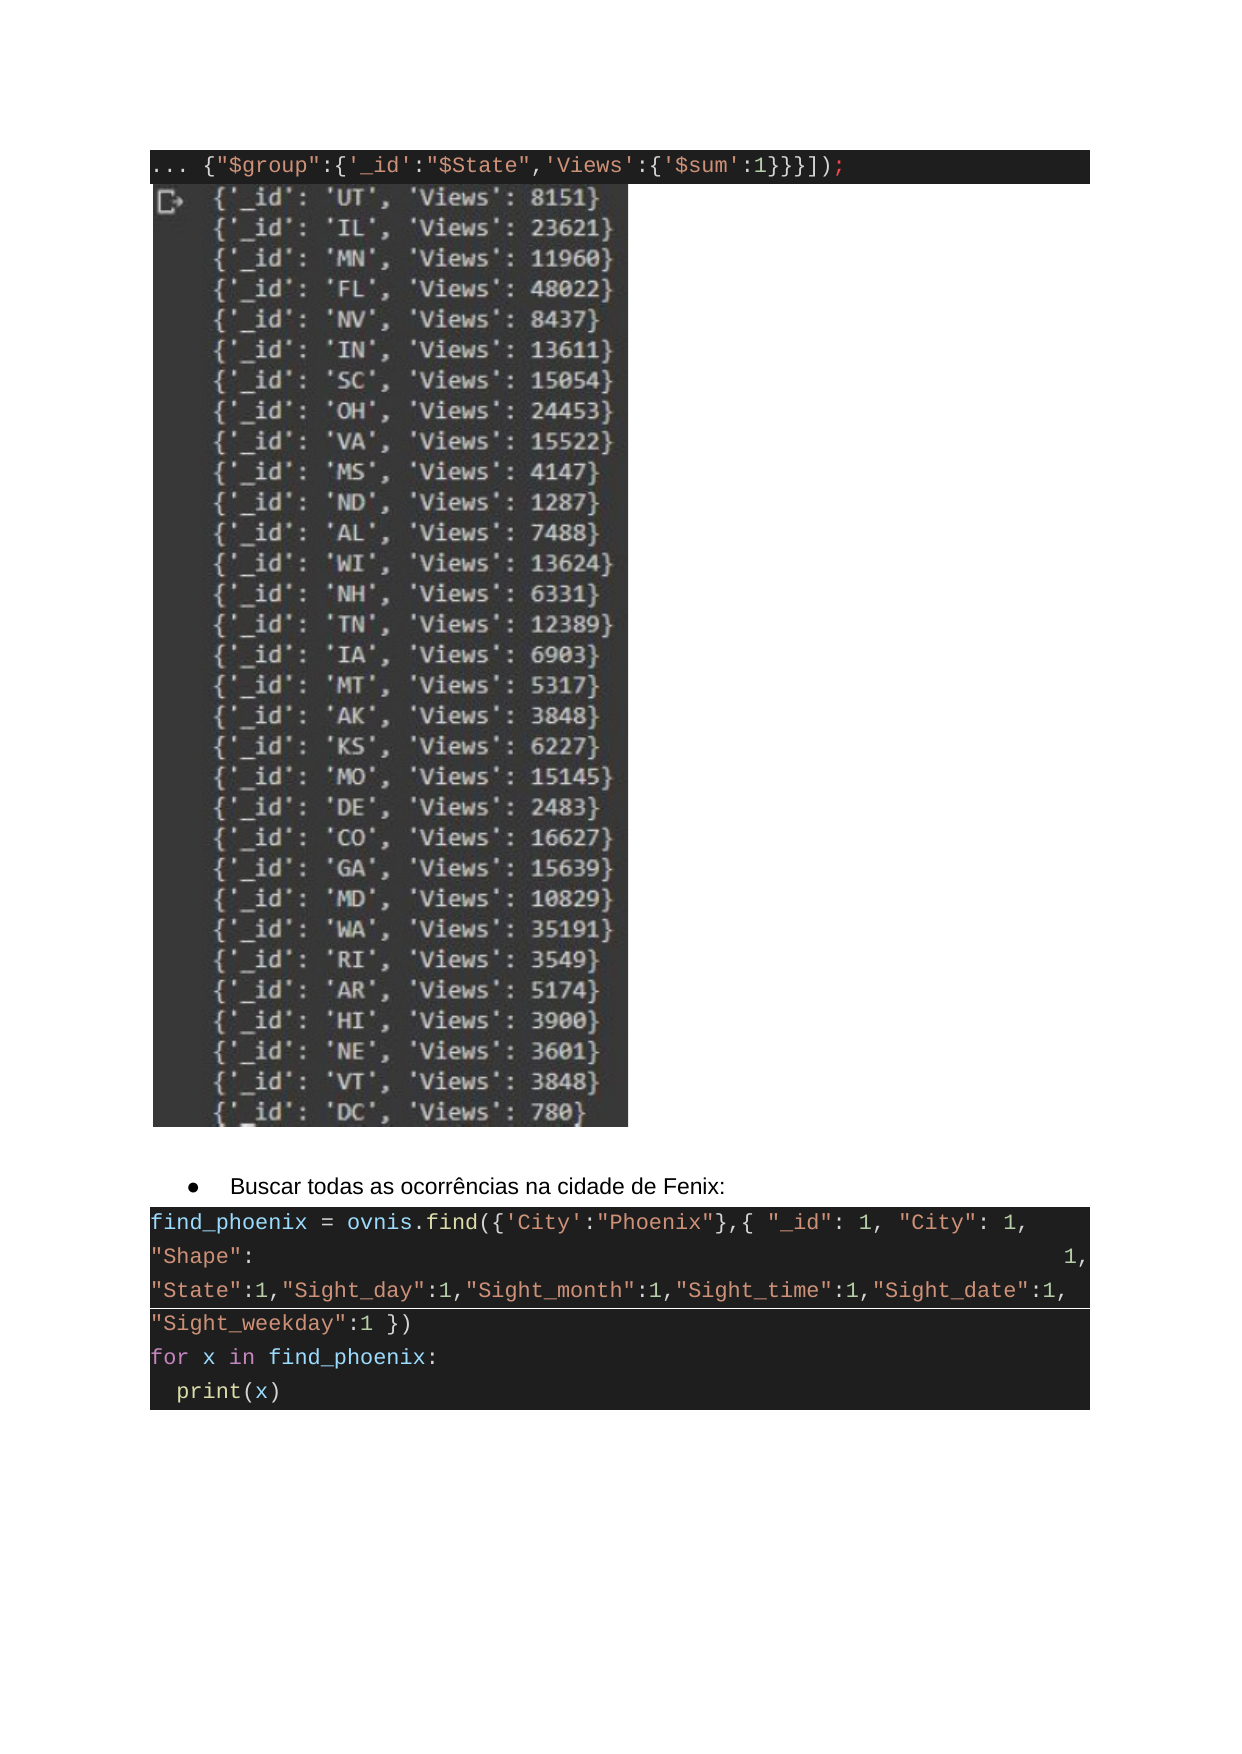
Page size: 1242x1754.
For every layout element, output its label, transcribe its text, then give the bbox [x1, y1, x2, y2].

table_header find_phoenix = ovnis.find({'City':"Phoenix"},{ "_id": 1, "City": 1, [150, 1207, 1090, 1241]
table_cell ... {"$group":{'_id':"$State",'Views':{'$sum':1}}}]); [150, 150, 1090, 184]
table_cell "Shape": 1, [150, 1241, 1090, 1275]
table_cell "State":1,"Sight_day":1,"Sight_month":1,"Sight_time":1,"Sight_date":1, [150, 1275, 1090, 1308]
list Buscar todas as ocorrências na cidade de Fenix: [186, 1173, 1090, 1199]
table_cell print(x) [150, 1376, 1090, 1410]
table_cell for x in find_phoenix: [150, 1342, 1090, 1376]
table_cell "Sight_weekday":1 }) [150, 1309, 1090, 1342]
picture [153, 184, 629, 1127]
